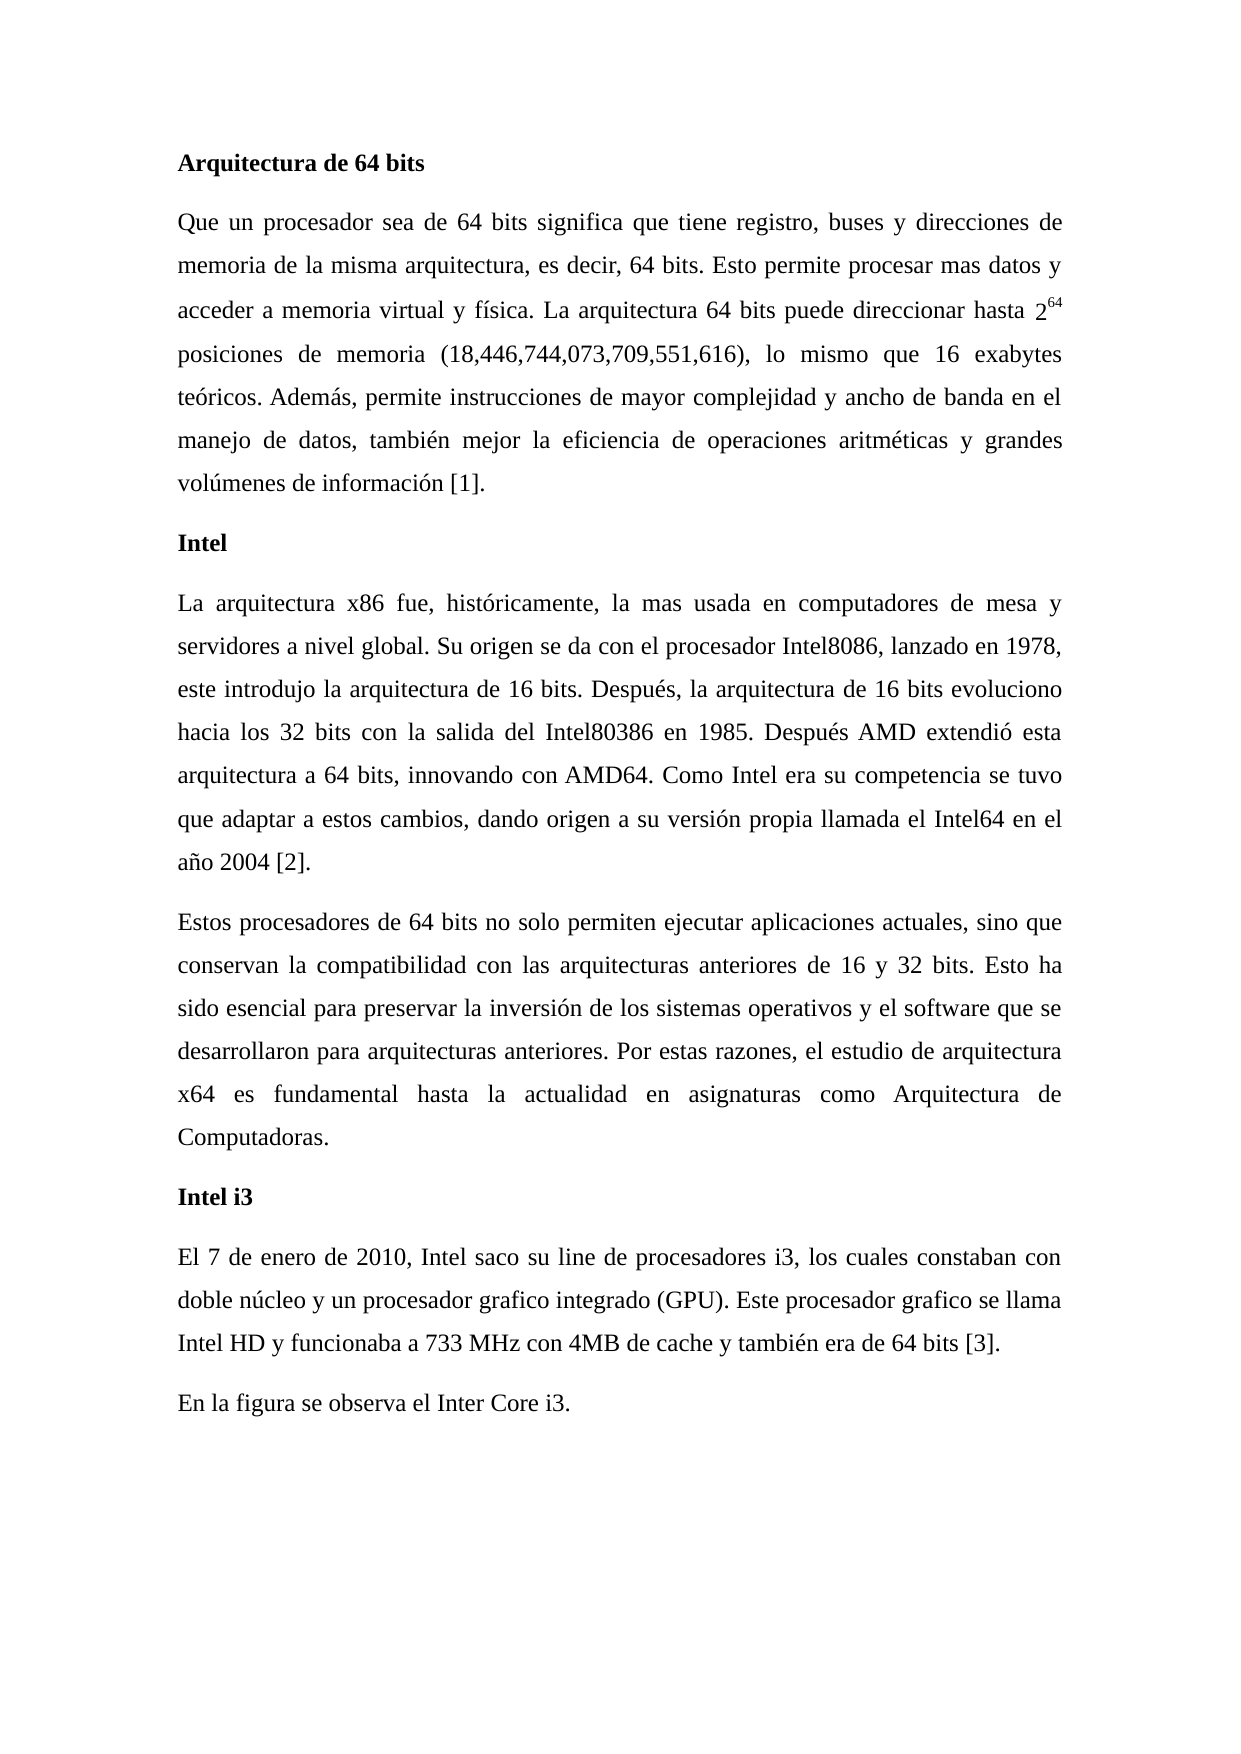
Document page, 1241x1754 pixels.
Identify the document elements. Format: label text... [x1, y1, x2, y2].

text Que un procesador sea de 64 bits significa que tiene registro, buses y direcciones de memoria de la misma arquitectura, es decir, 64 bits. Esto permite procesar mas datos y acceder a memoria virtual y física. La arquitectura 64 bits puede direccionar hasta posiciones de memoria (18,446,744,073,709,551,616), lo mismo que 16 exabytes teóricos. Además, permite instrucciones de mayor complejidad y ancho de banda en el manejo de datos, también mejor la eficiencia de operaciones aritméticas y grandes volúmenes de información . [177, 207, 1063, 497]
text Arquitectura de 64 bits [177, 148, 1063, 176]
text La arquitectura x86 fue, históricamente, la mas usada en computadores de mesa y servidores a nivel global. Su origen se da con el procesador Intel8086, lanzado en 1978, este introdujo la arquitectura de 16 bits. Después, la arquitectura de 16 bits evoluciono hacia los 32 bits con la salida del Intel80386 en 1985. Después AMD extendió esta arquitectura a 64 bits, innovando con AMD64. Como Intel era su competencia se tuvo que adaptar a estos cambios, dando origen a su versión propia llamada el Intel64 en el año 2004 . [177, 588, 1063, 876]
text Estos procesadores de 64 bits no solo permiten ejecutar aplicaciones actuales, sino que conservan la compatibilidad con las arquitecturas anteriores de 16 y 32 bits. Esto ha sido esencial para preservar la inversión de los sistemas operativos y el software que se desarrollaron para arquitecturas anteriores. Por estas razones, el estudio de arquitectura x64 es fundamental hasta la actualidad en asignaturas como Arquitectura de Computadoras. [177, 907, 1063, 1151]
text En la figura se observa el Inter Core i3. [177, 1388, 1063, 1417]
text Intel [177, 528, 1063, 557]
text El 7 de enero de 2010, Intel saco su line de procesadores i3, los cuales constaban con doble núcleo y un procesador grafico integrado (GPU). Este procesador grafico se llama Intel HD y funcionaba a 733 MHz con 4MB de cache y también era de 64 bits . [177, 1242, 1063, 1357]
text Intel i3 [177, 1182, 1063, 1211]
